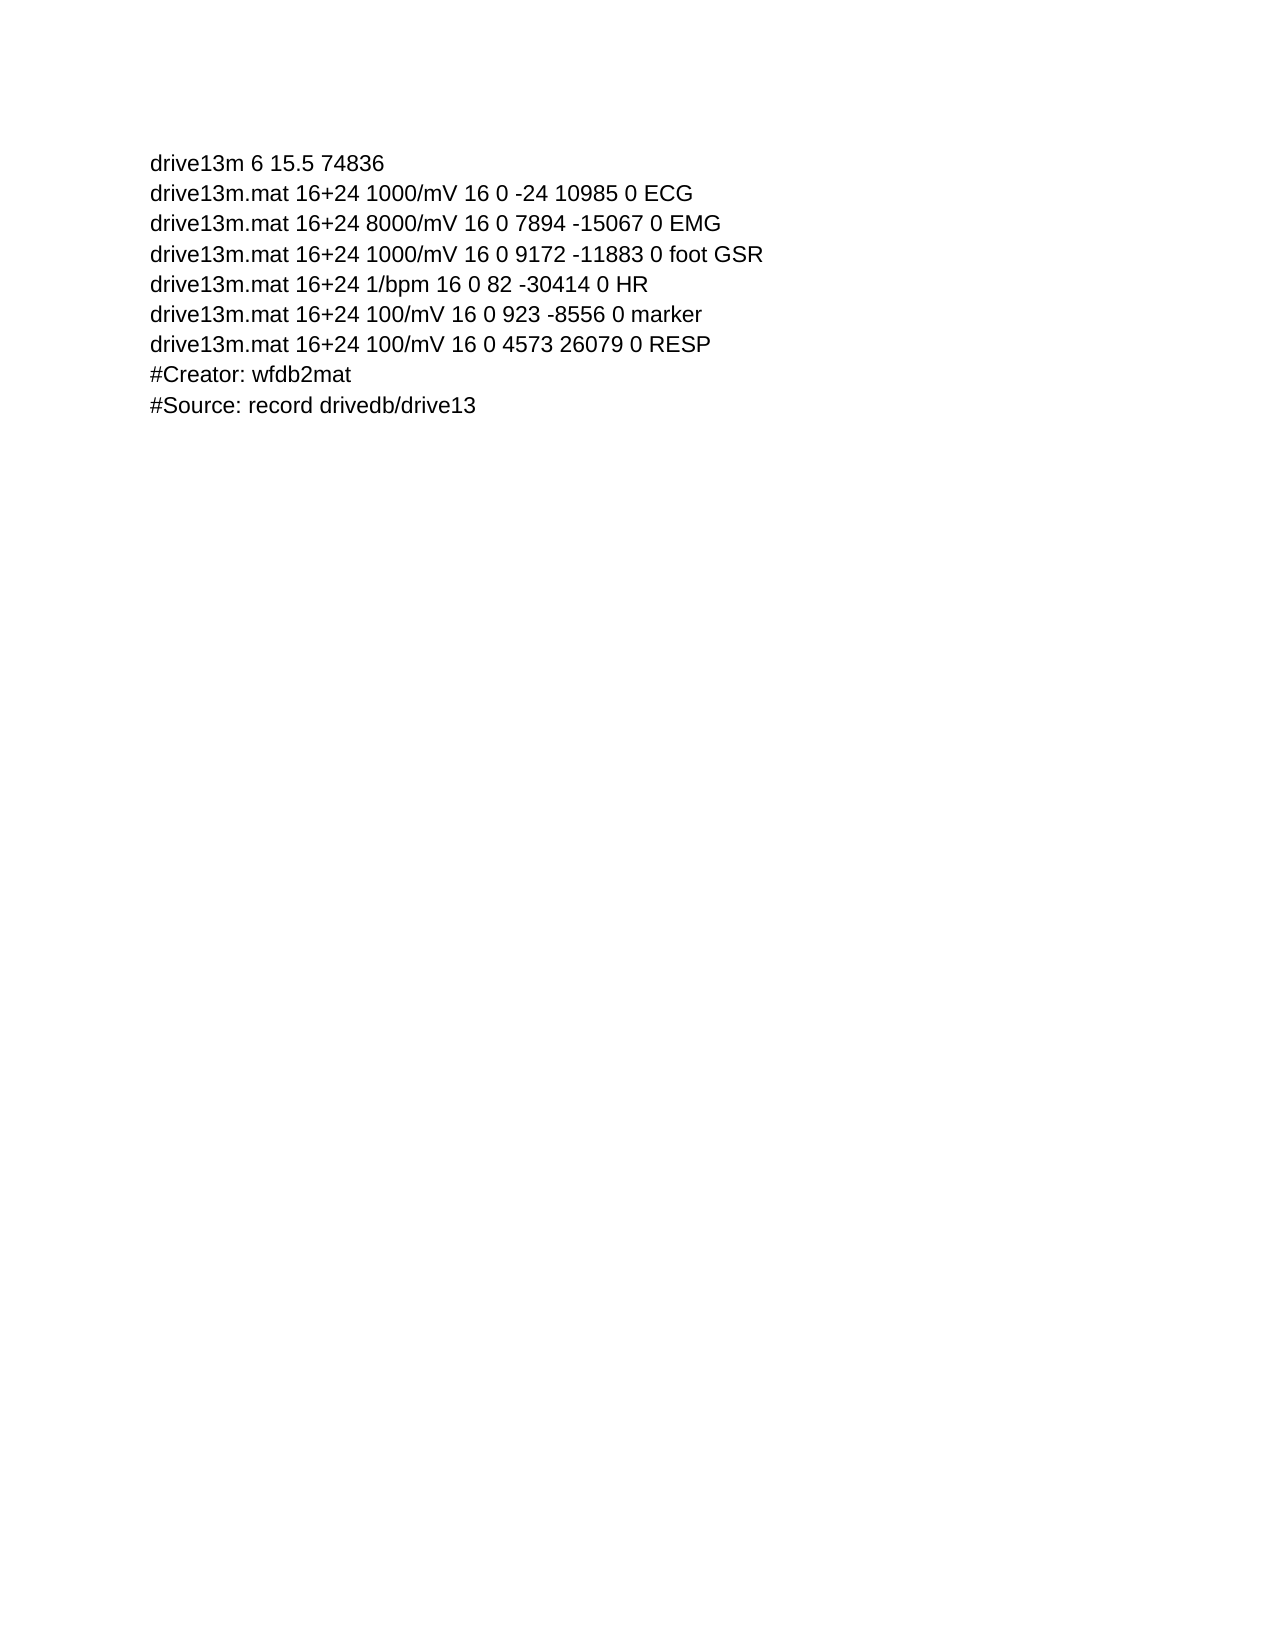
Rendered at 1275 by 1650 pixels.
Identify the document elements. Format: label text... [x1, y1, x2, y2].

text drive13m.mat 16+24 1000/mV 16 0 -24 10985 0 ECG [150, 180, 1125, 207]
text drive13m.mat 16+24 1000/mV 16 0 9172 -11883 0 foot GSR [150, 241, 1125, 267]
text drive13m.mat 16+24 100/mV 16 0 923 -8556 0 marker [150, 301, 1125, 327]
text drive13m 6 15.5 74836 [150, 150, 1125, 176]
text #Creator: wfdb2mat [150, 361, 1125, 388]
text drive13m.mat 16+24 1/bpm 16 0 82 -30414 0 HR [150, 271, 1125, 297]
text drive13m.mat 16+24 100/mV 16 0 4573 26079 0 RESP [150, 331, 1125, 358]
text drive13m.mat 16+24 8000/mV 16 0 7894 -15067 0 EMG [150, 210, 1125, 237]
text #Source: record drivedb/drive13 [150, 392, 1125, 418]
